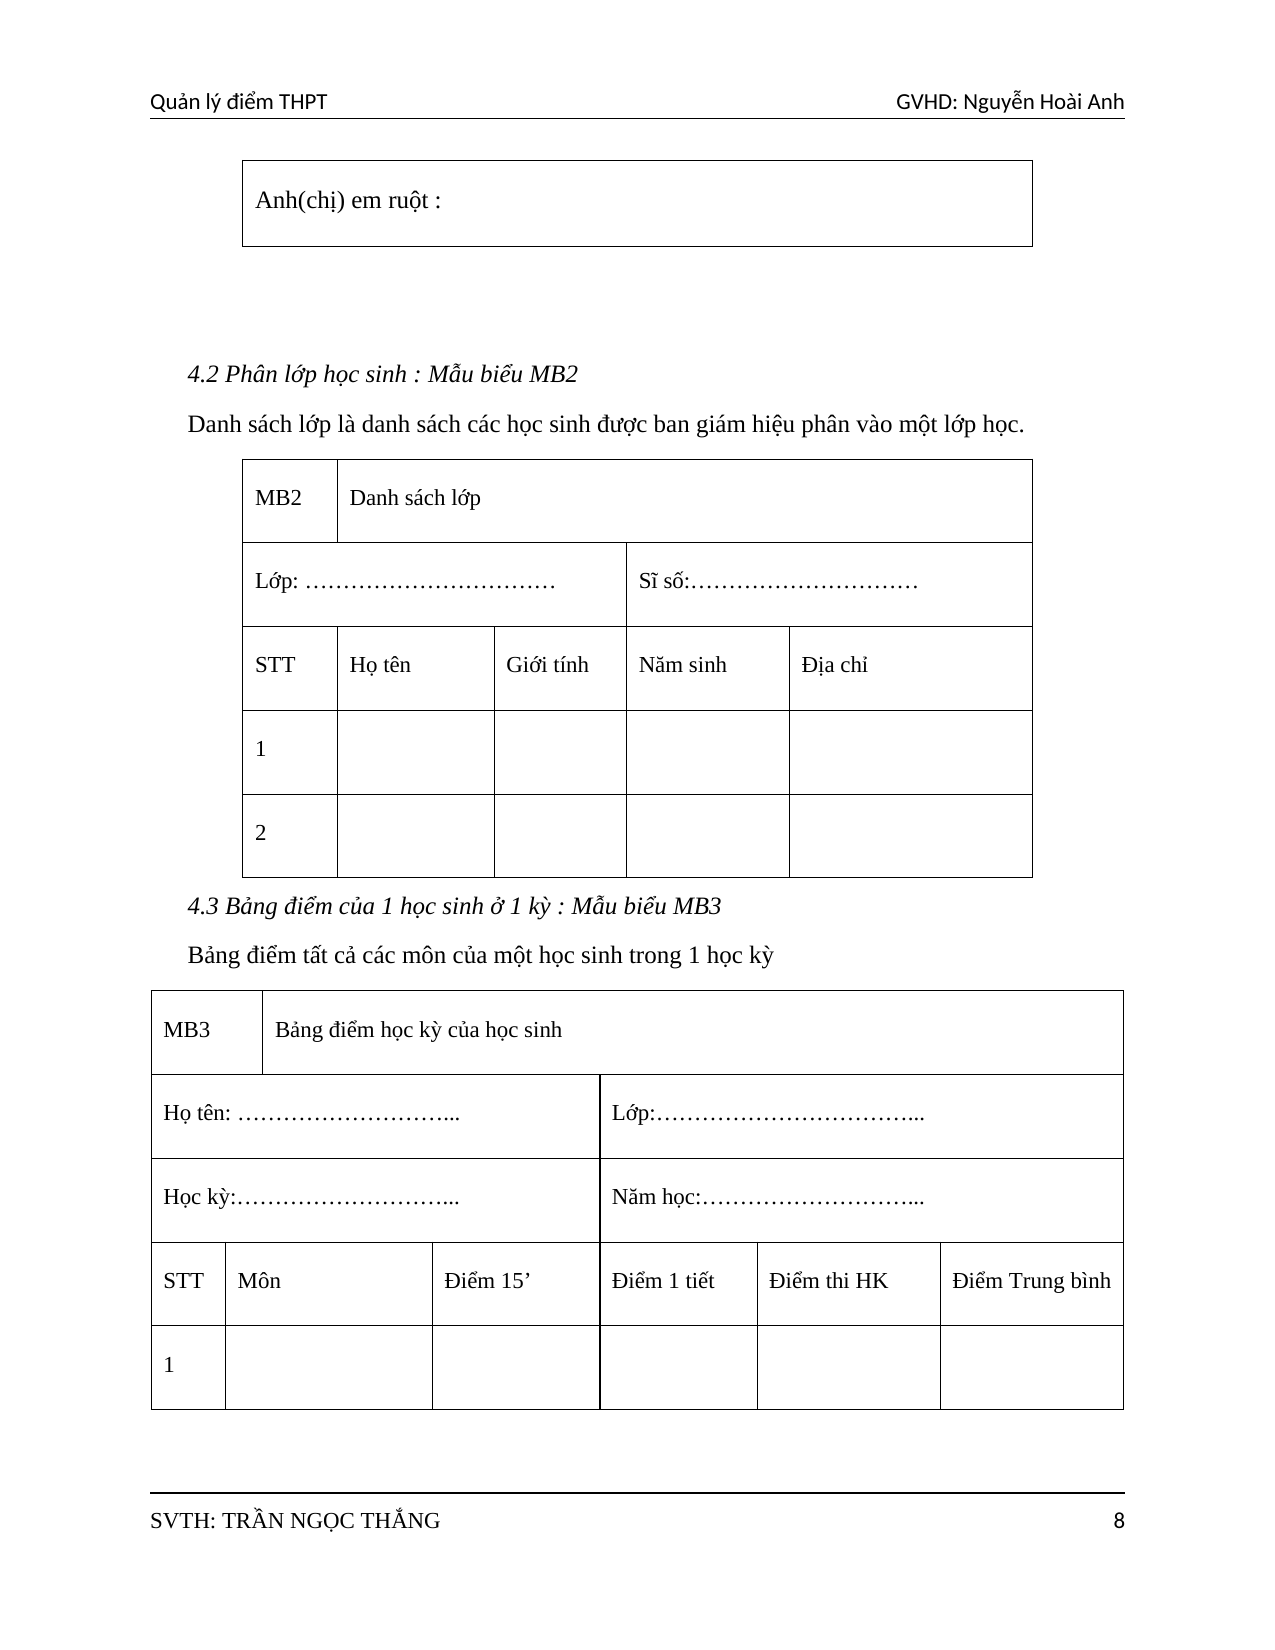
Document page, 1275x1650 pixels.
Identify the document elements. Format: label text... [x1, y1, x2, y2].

table_cell 1 [152, 1326, 225, 1409]
table_cell [758, 1326, 940, 1409]
list Phân lớp học sinh : Mẫu biểu MB2 [187, 359, 1125, 388]
table_cell Điểm 15’ [433, 1243, 599, 1325]
table_header MB2 [243, 460, 337, 542]
table_cell Điểm 1 tiết [601, 1243, 757, 1325]
text Danh sách lớp là danh sách các học sinh được ban giám hiệu phân vào một lớp học. [187, 409, 1125, 437]
table_cell [941, 1326, 1123, 1409]
table_header Bảng điểm học kỳ của học sinh [263, 991, 1123, 1074]
table_cell Lớp: …………………………… [243, 543, 626, 626]
table_cell Họ tên [338, 627, 494, 710]
table_cell Năm học:………………………... [601, 1159, 1123, 1242]
table_cell Họ tên: ………………………... [152, 1075, 599, 1158]
table_cell [433, 1326, 599, 1409]
table_cell Sĩ số:………………………… [627, 543, 1032, 626]
table_cell Năm sinh [627, 627, 789, 710]
table_cell [627, 795, 789, 877]
table_cell Học kỳ:………………………... [152, 1159, 599, 1242]
table_cell [790, 711, 1032, 793]
table_cell [790, 795, 1032, 877]
table_cell 1 [243, 711, 337, 793]
table_cell [226, 1326, 432, 1409]
table_cell STT [152, 1243, 225, 1325]
table_cell Điểm Trung bình [941, 1243, 1123, 1325]
table_cell [495, 795, 626, 877]
table_cell [627, 711, 789, 793]
table_cell Điểm thi HK [758, 1243, 940, 1325]
table_cell [338, 711, 494, 793]
table_cell Môn [226, 1243, 432, 1325]
text Bảng điểm tất cả các môn của một học sinh trong 1 học kỳ [187, 941, 1125, 969]
table_cell [601, 1326, 757, 1409]
table_cell [495, 711, 626, 793]
table_cell [338, 795, 494, 877]
table_cell STT [243, 627, 337, 710]
table_cell 2 [243, 795, 337, 877]
list Bảng điểm của 1 học sinh ở 1 kỳ : Mẫu biểu MB3 [187, 891, 1125, 919]
table_cell Anh(chị) em ruột : [243, 161, 1032, 246]
table_cell Địa chỉ [790, 627, 1032, 710]
table_header Danh sách lớp [338, 460, 1032, 542]
table_cell Giới tính [495, 627, 626, 710]
table_header MB3 [152, 991, 262, 1074]
table_cell Lớp:……………………………... [601, 1075, 1123, 1158]
